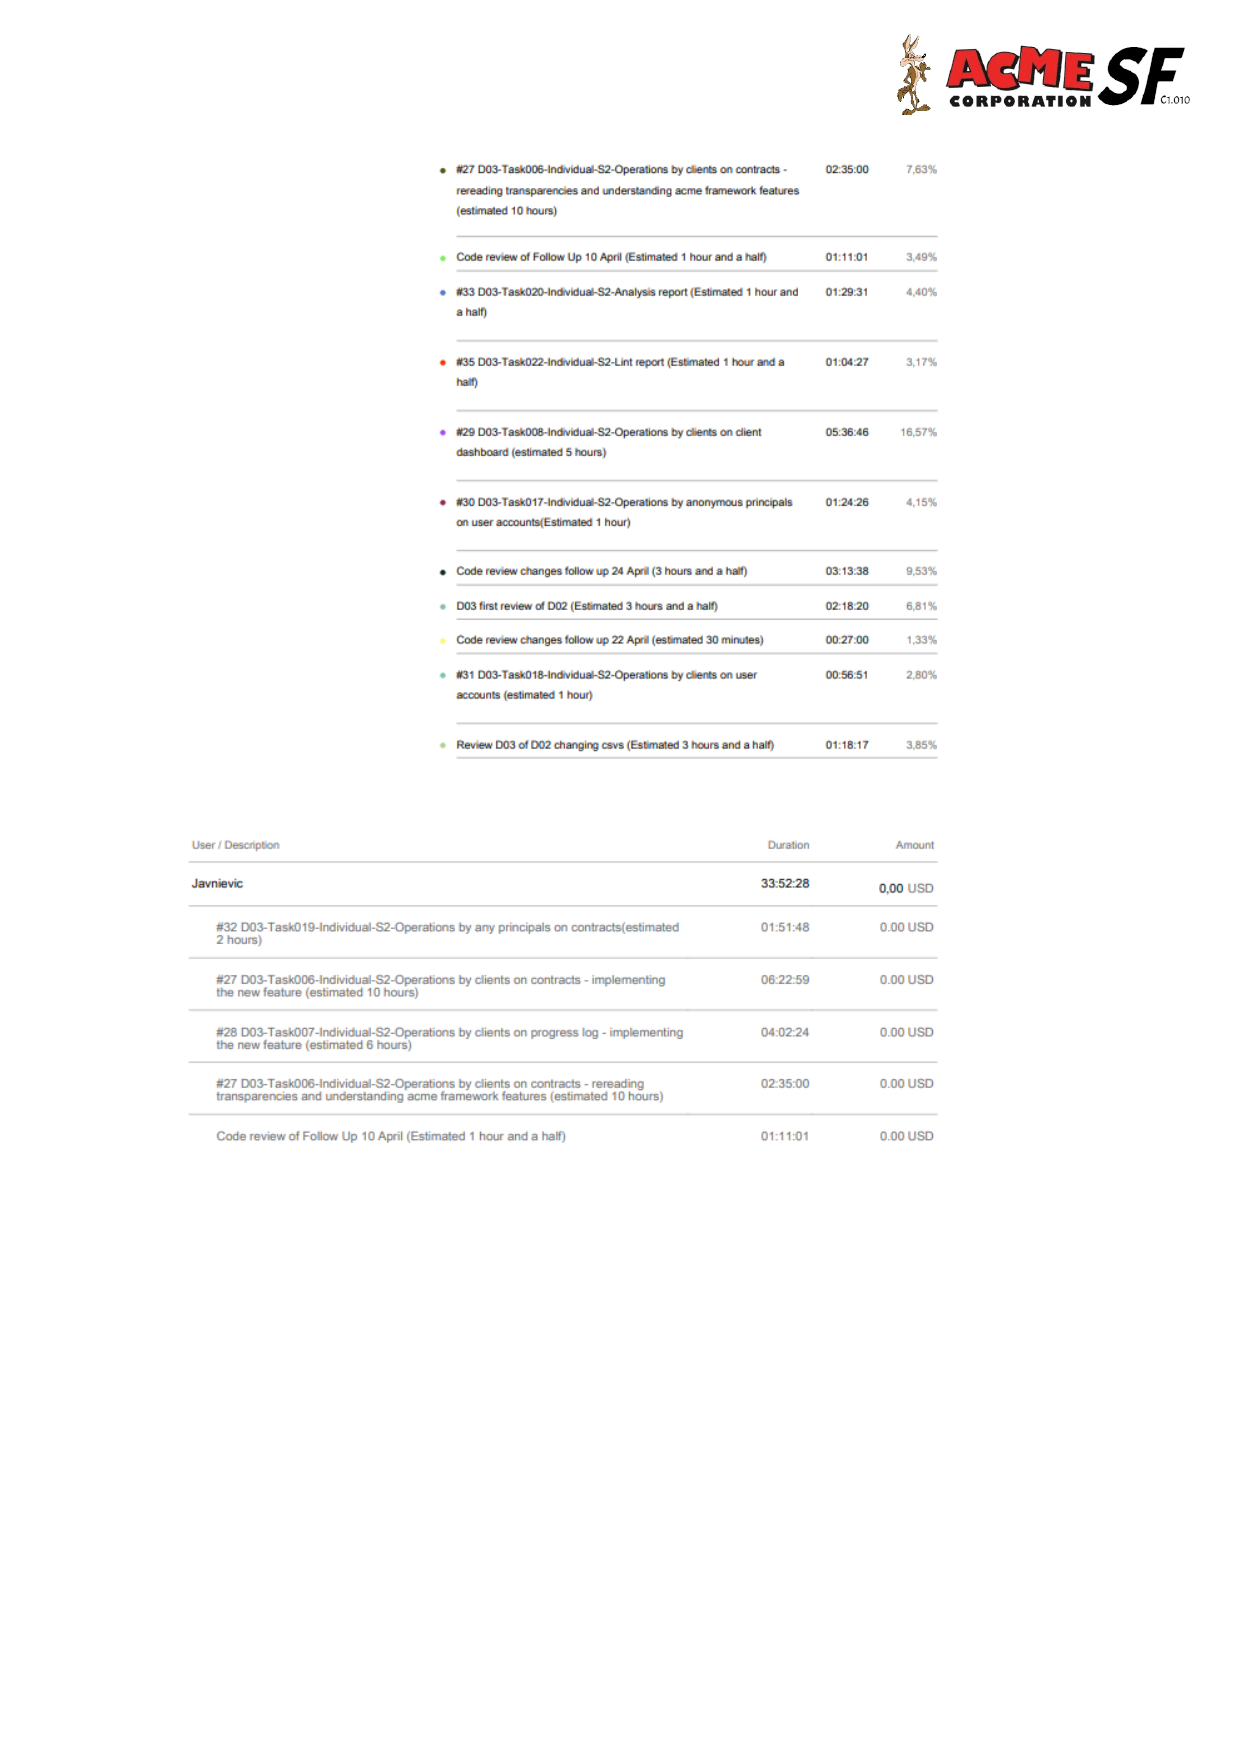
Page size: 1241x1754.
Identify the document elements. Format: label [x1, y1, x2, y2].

picture [177, 147, 947, 1183]
picture [889, 33, 1199, 115]
